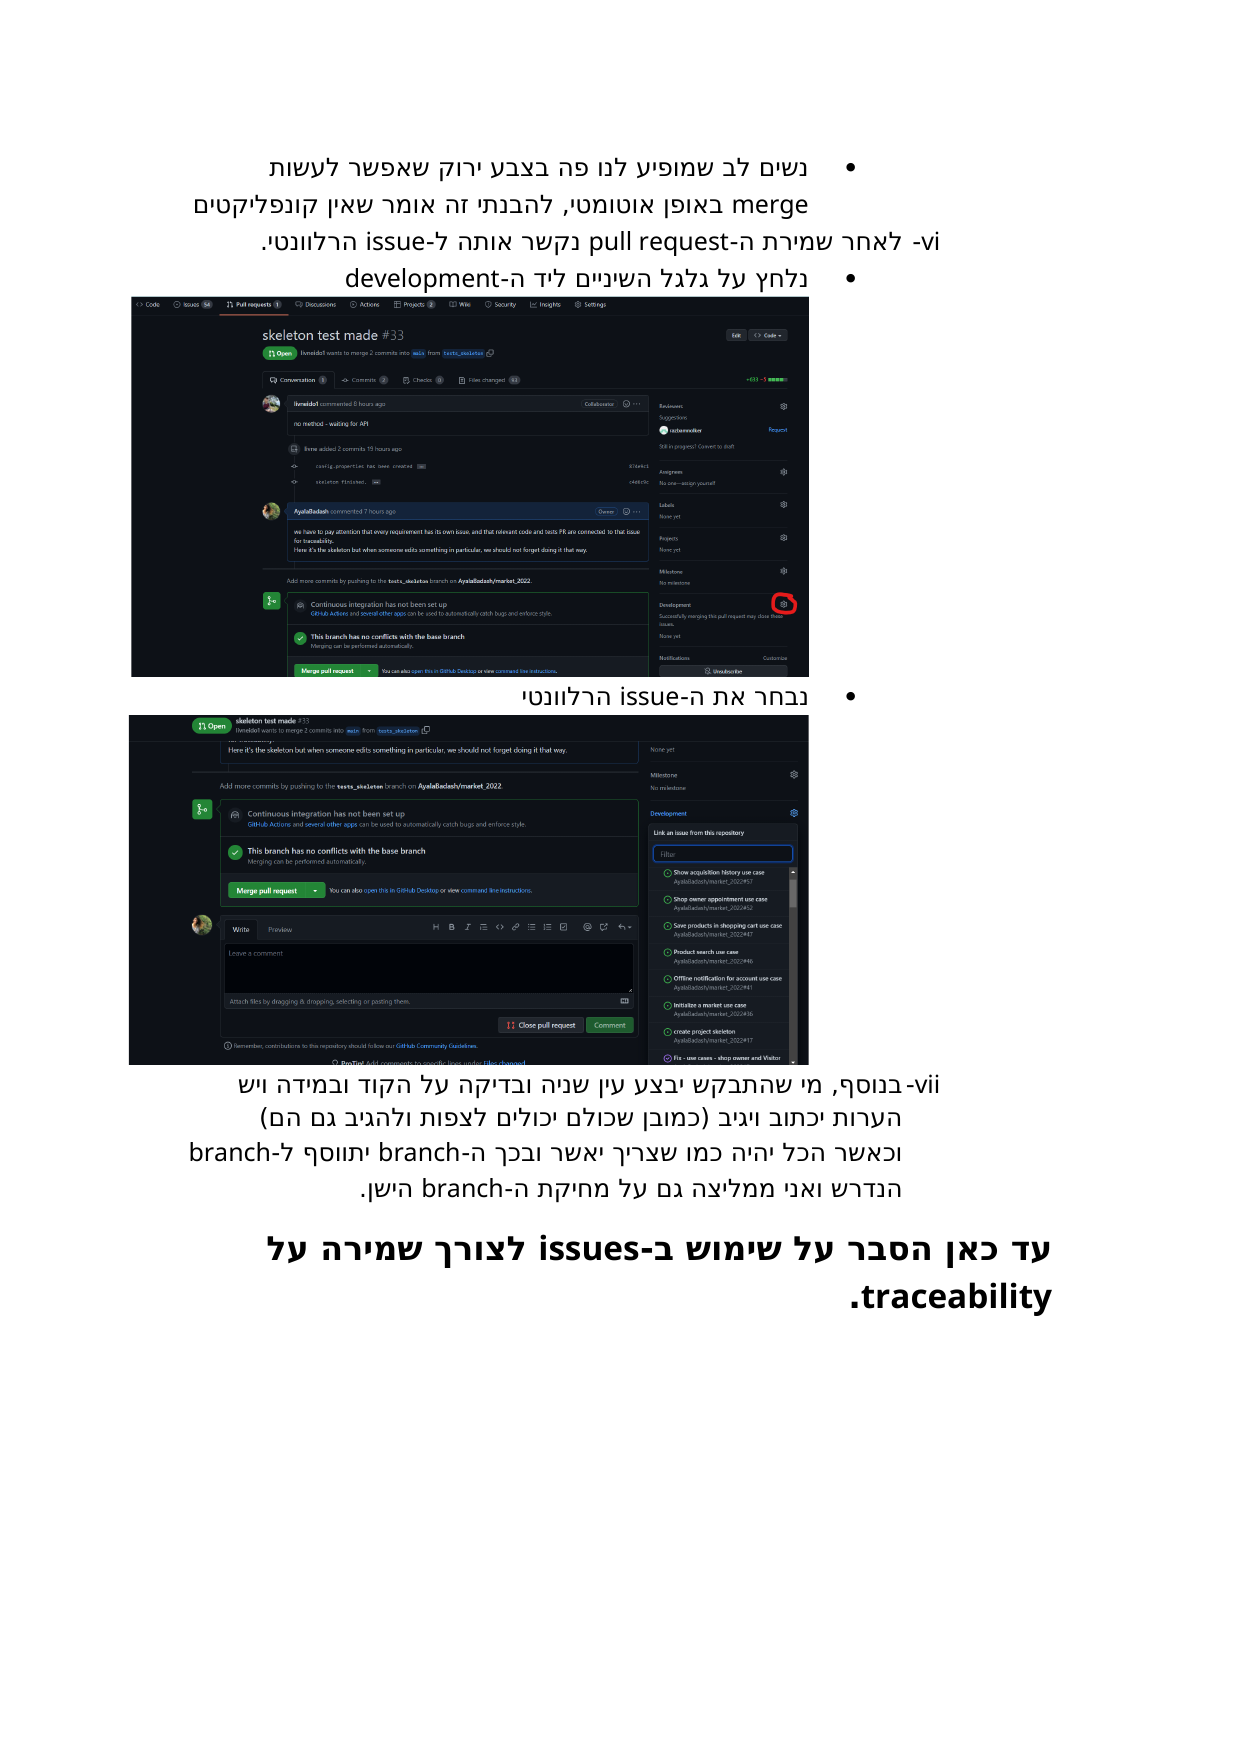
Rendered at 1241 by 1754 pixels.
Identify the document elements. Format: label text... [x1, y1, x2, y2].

list בנוסף, מי שהתבקש יבצע עין שניה ובדיקה על הקוד ובמידה ויש הערות יכתוב ויגיב (כמובן שכולם יכולים לצפות ולהגיב גם הם) וכאשר הכל יהיה כמו שצריך יאשר ובכך ה-branch יתווסף ל-branch הנדרש ואני ממליצה גם על מחיקת ה-branch הישן. [187, 1067, 940, 1205]
list לאחר שמירת ה-pull request נקשר אותה ל-issue הרלוונטי. [187, 223, 940, 258]
text עד כאן הסבר על שימוש ב-issues לצורך שמירה על traceability. [187, 1224, 1053, 1319]
picture [128, 715, 809, 1065]
list נשים לב שמופיע לנו פה בצבע ירוק שאפשר לעשות merge באופן אוטומטי, להבנתי זה אומר שאין קונפליקטים [187, 150, 846, 221]
picture [131, 296, 809, 677]
